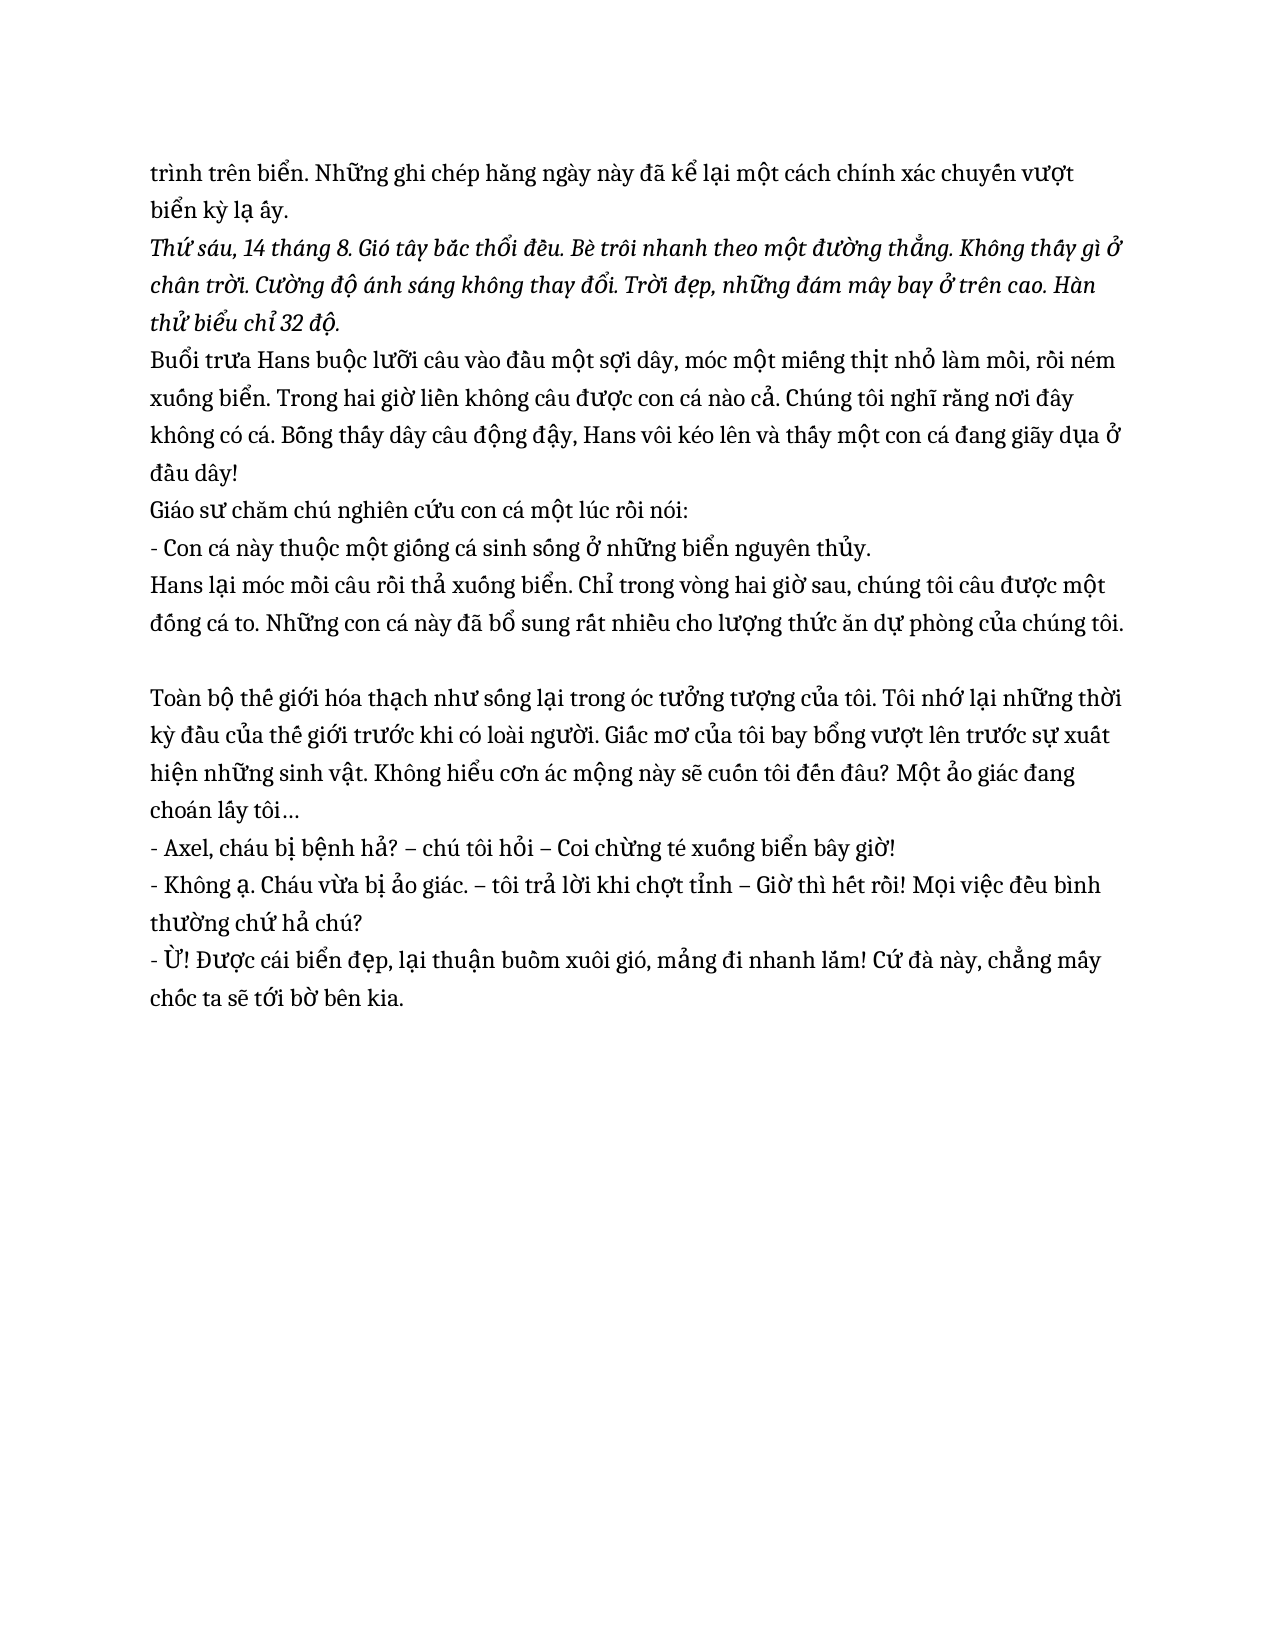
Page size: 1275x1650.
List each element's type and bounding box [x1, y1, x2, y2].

text [150, 150, 1125, 1012]
